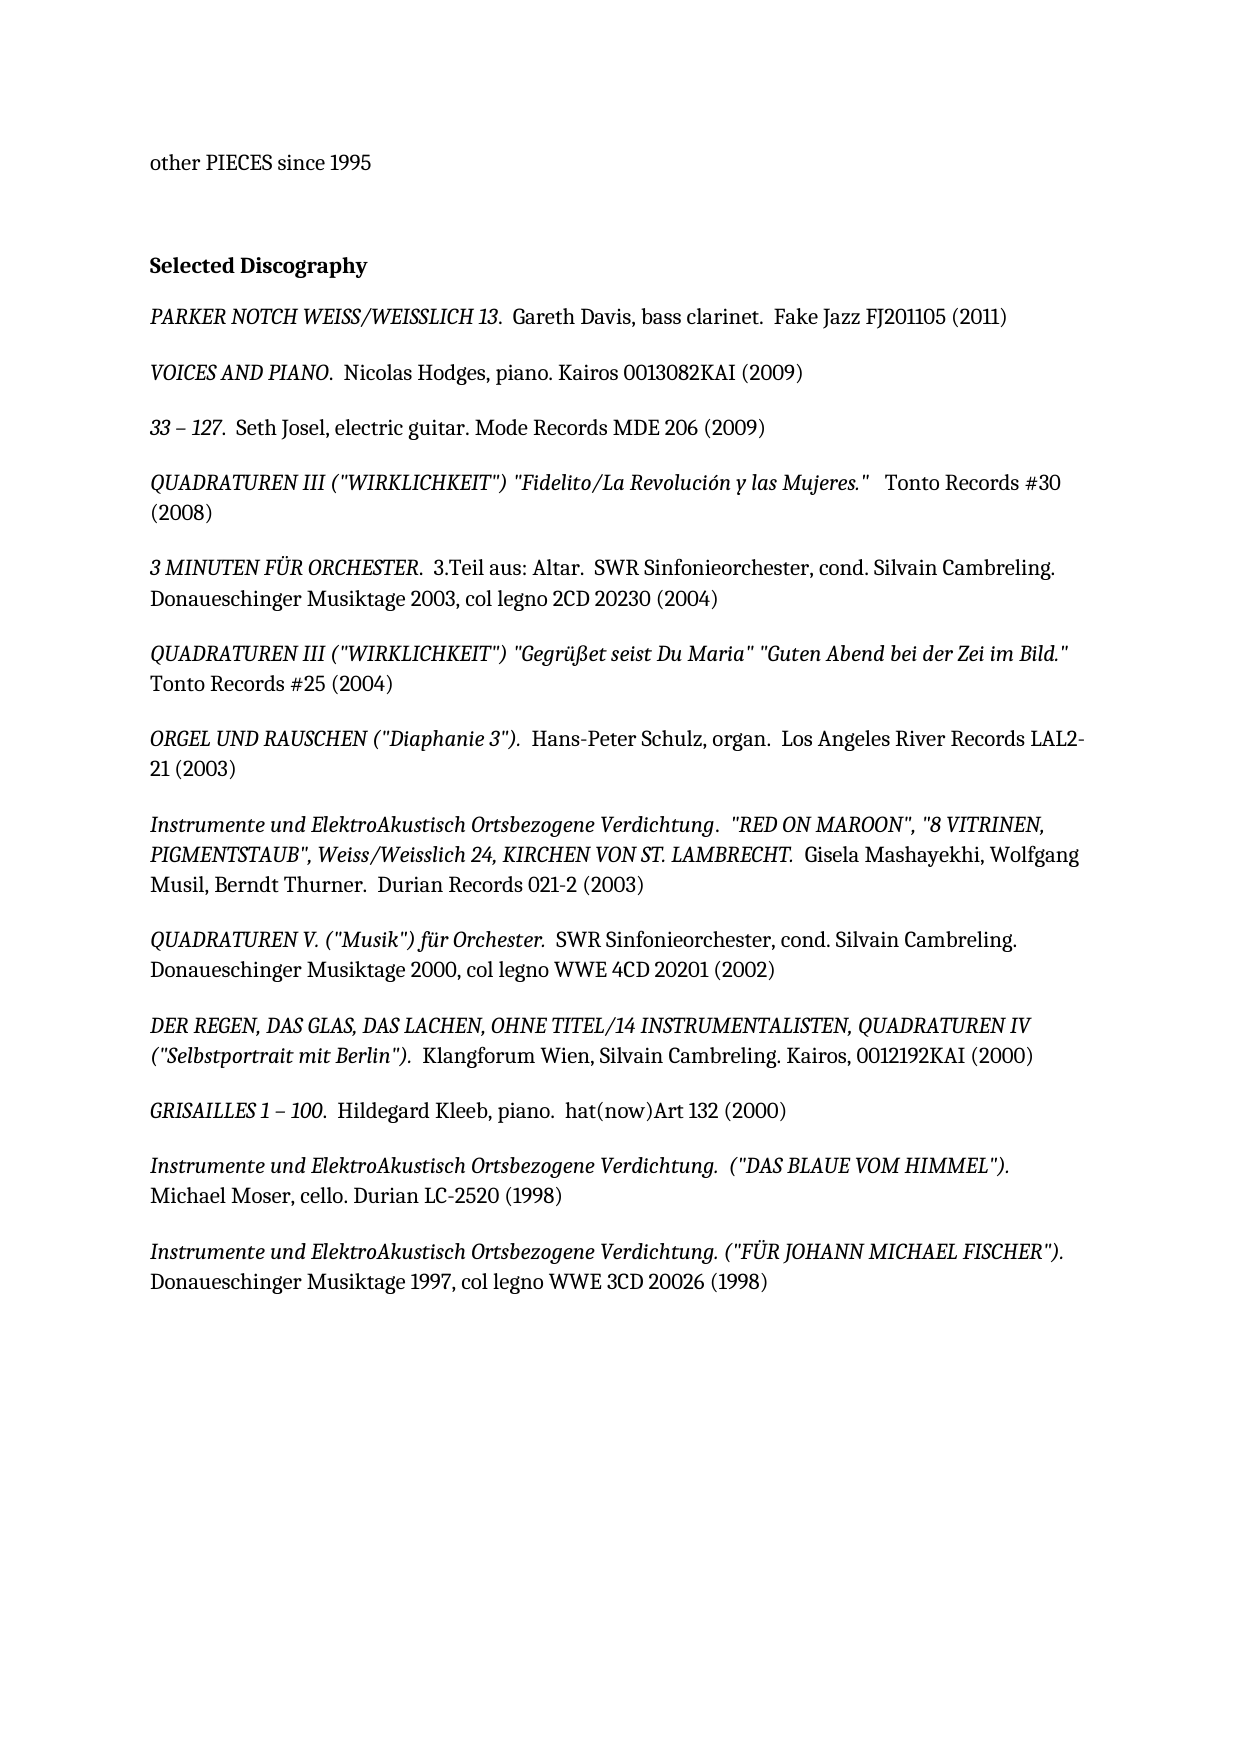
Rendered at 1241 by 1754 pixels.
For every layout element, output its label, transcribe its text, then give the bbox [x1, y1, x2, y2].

text Instrumente und ElektroAkustisch Ortsbezogene Verdichtung. "RED ON MAROON", "8 VITRINEN, PIGMENTSTAUB", Weiss/Weisslich 24, KIRCHEN VON ST. LAMBRECHT. Gisela Mashayekhi, Wolfgang Musil, Berndt Thurner. Durian Records 021-2 (2003) [150, 811, 1090, 898]
text GRISAILLES 1 – 100. Hildegard Kleeb, piano. hat(now)Art 132 (2000) [150, 1098, 1090, 1124]
text QUADRATUREN III ("WIRKLICHKEIT") "Gegrüßet seist Du Maria" "Guten Abend bei der Zei im Bild." Tonto Records #25 (2004) [150, 641, 1090, 697]
text 3 MINUTEN FÜR ORCHESTER. 3.Teil aus: Altar. SWR Sinfonieorchester, cond. Silvain Cambreling. Donaueschinger Musiktage 2003, col legno 2CD 20230 (2004) [150, 555, 1090, 612]
text QUADRATUREN V. ("Musik") für Orchester. SWR Sinfonieorchester, cond. Silvain Cambreling. Donaueschinger Musiktage 2000, col legno WWE 4CD 20201 (2002) [150, 927, 1090, 983]
text Instrumente und ElektroAkustisch Ortsbezogene Verdichtung. ("DAS BLAUE VOM HIMMEL"). Michael Moser, cello. Durian LC-2520 (1998) [150, 1153, 1090, 1209]
text Instrumente und ElektroAkustisch Ortsbezogene Verdichtung. ("FÜR JOHANN MICHAEL FISCHER"). Donaueschinger Musiktage 1997, col legno WWE 3CD 20026 (1998) [150, 1238, 1090, 1295]
text DER REGEN, DAS GLAS, DAS LACHEN, OHNE TITEL/14 INSTRUMENTALISTEN, QUADRATUREN IV ("Selbstportrait mit Berlin"). Klangforum Wien, Silvain Cambreling. Kairos, 0012192KAI (2000) [150, 1012, 1090, 1069]
text PARKER NOTCH WEISS/WEISSLICH 13. Gareth Davis, bass clarinet. Fake Jazz FJ201105 (2011) [150, 304, 1090, 330]
text Selected Discography [150, 253, 1090, 279]
text ORGEL UND RAUSCHEN ("Diaphanie 3"). Hans-Peter Schulz, organ. Los Angeles River Records LAL2-21 (2003) [150, 726, 1090, 782]
text 33 – 127. Seth Josel, electric guitar. Mode Records MDE 206 (2009) [150, 414, 1090, 441]
text QUADRATUREN III ("WIRKLICHKEIT") "Fidelito/La Revolución y las Mujeres." Tonto Records #30 (2008) [150, 470, 1090, 526]
text other PIECES since 1995 [150, 150, 1090, 176]
text VOICES AND PIANO. Nicolas Hodges, piano. Kairos 0013082KAI (2009) [150, 359, 1090, 386]
